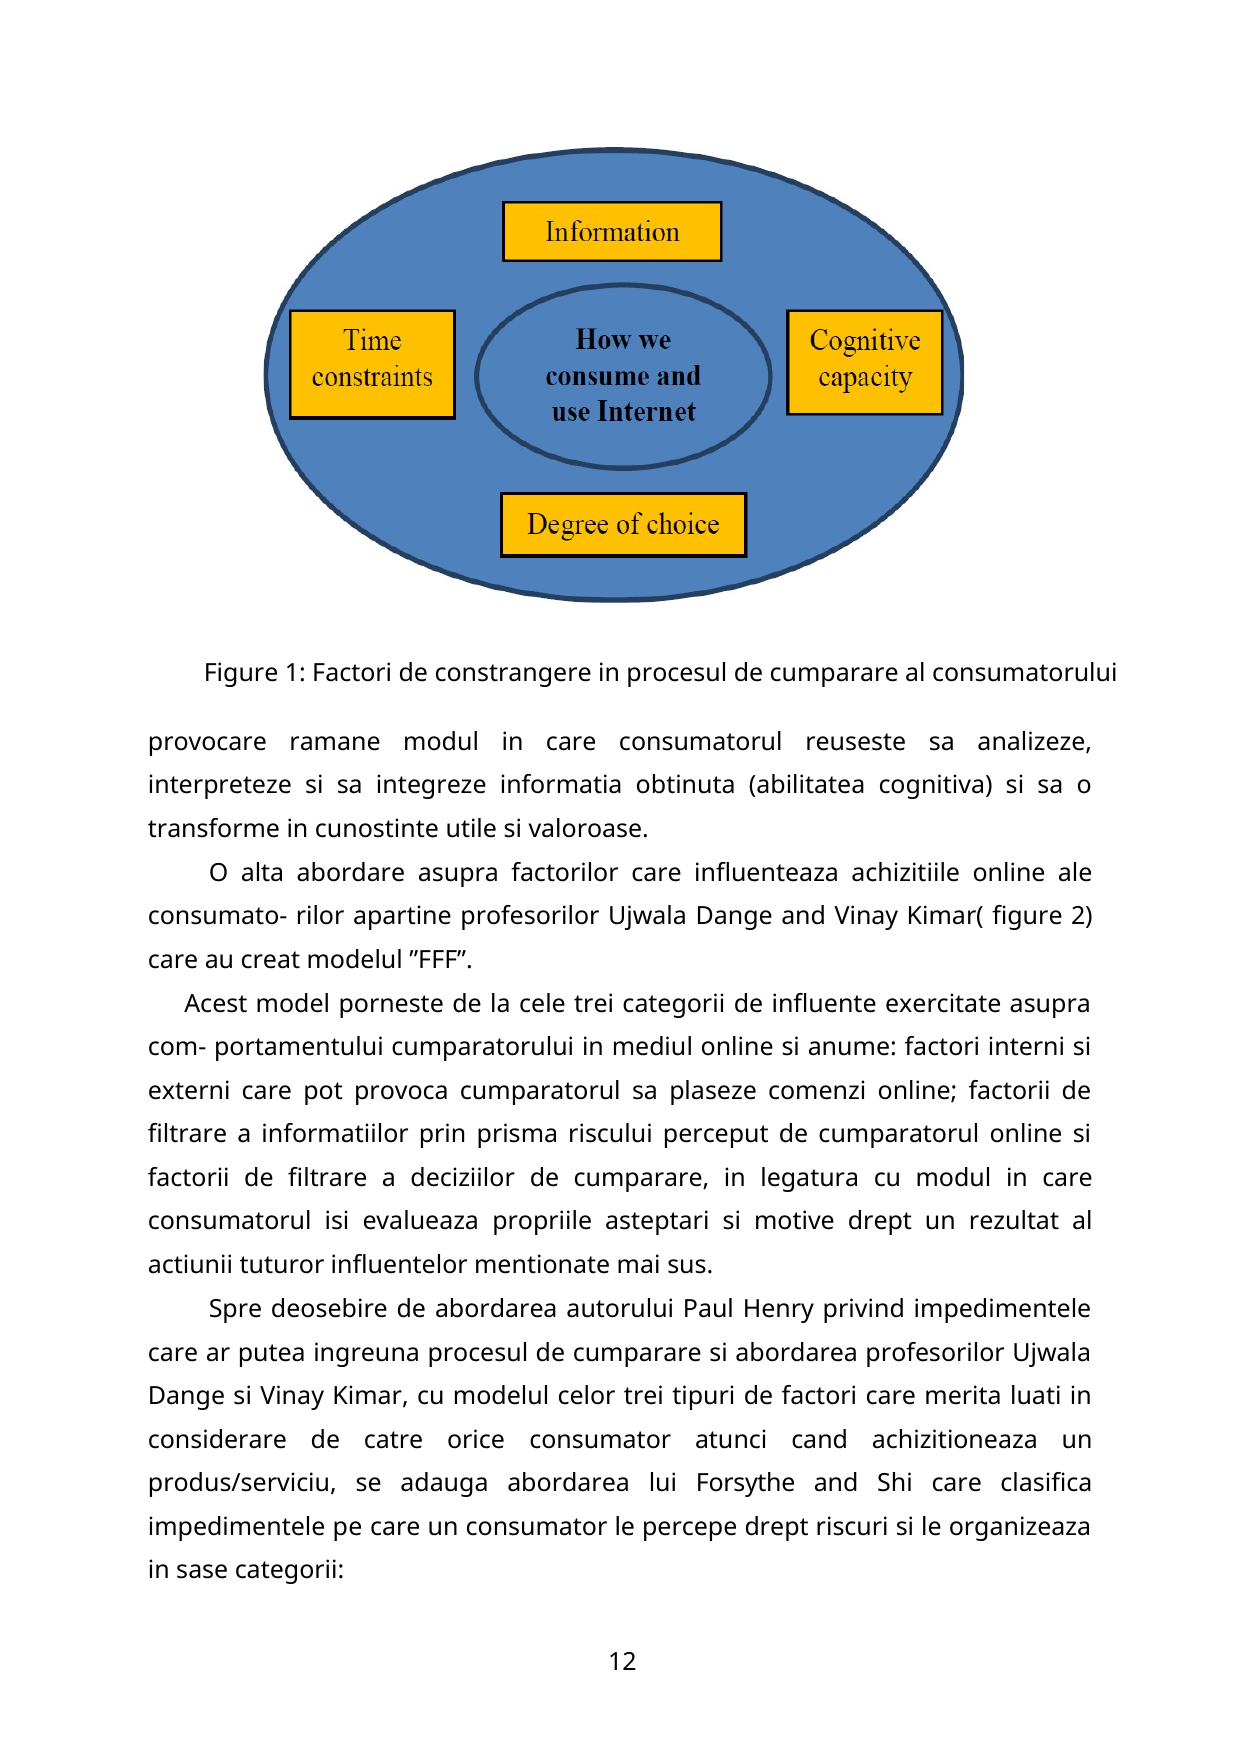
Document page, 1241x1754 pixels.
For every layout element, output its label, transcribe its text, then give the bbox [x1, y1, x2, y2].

picture [263, 147, 965, 603]
text Spre deosebire de abordarea autorului Paul Henry privind impedimentele care ar putea ingreuna procesul de cumparare si abordarea profesorilor Ujwala Dange si Vinay Kimar, cu modelul celor trei tipuri de factori care merita luati in considerare de catre orice consumator atunci cand achizitioneaza un produs/serviciu, se adauga abordarea lui Forsythe and Shi care clasifica impedimentele pe care un consumator le percepe drept riscuri si le organizeaza in sase categorii: [148, 1291, 1093, 1586]
text Figure 1: Factori de constrangere in procesul de cumparare al consumatorului [203, 654, 1153, 688]
text Acest model porneste de la cele trei categorii de influente exercitate asupra com- portamentului cumparatorului in mediul online si anume: factori interni si externi care pot provoca cumparatorul sa plaseze comenzi online; factorii de filtrare a informatiilor prin prisma riscului perceput de cumparatorul online si factorii de filtrare a deciziilor de cumparare, in legatura cu modul in care consumatorul isi evalueaza propriile asteptari si motive drept un rezultat al actiunii tuturor influentelor mentionate mai sus. [148, 985, 1093, 1281]
text O alta abordare asupra factorilor care influenteaza achizitiile online ale consumato- rilor apartine profesorilor Ujwala Dange and Vinay Kimar( figure 2) care au creat modelul ”FFF”. [148, 854, 1093, 975]
text provocare ramane modul in care consumatorul reuseste sa analizeze, interpreteze si sa integreze informatia obtinuta (abilitatea cognitiva) si sa o transforme in cunostinte utile si valoroase. [148, 723, 1093, 844]
